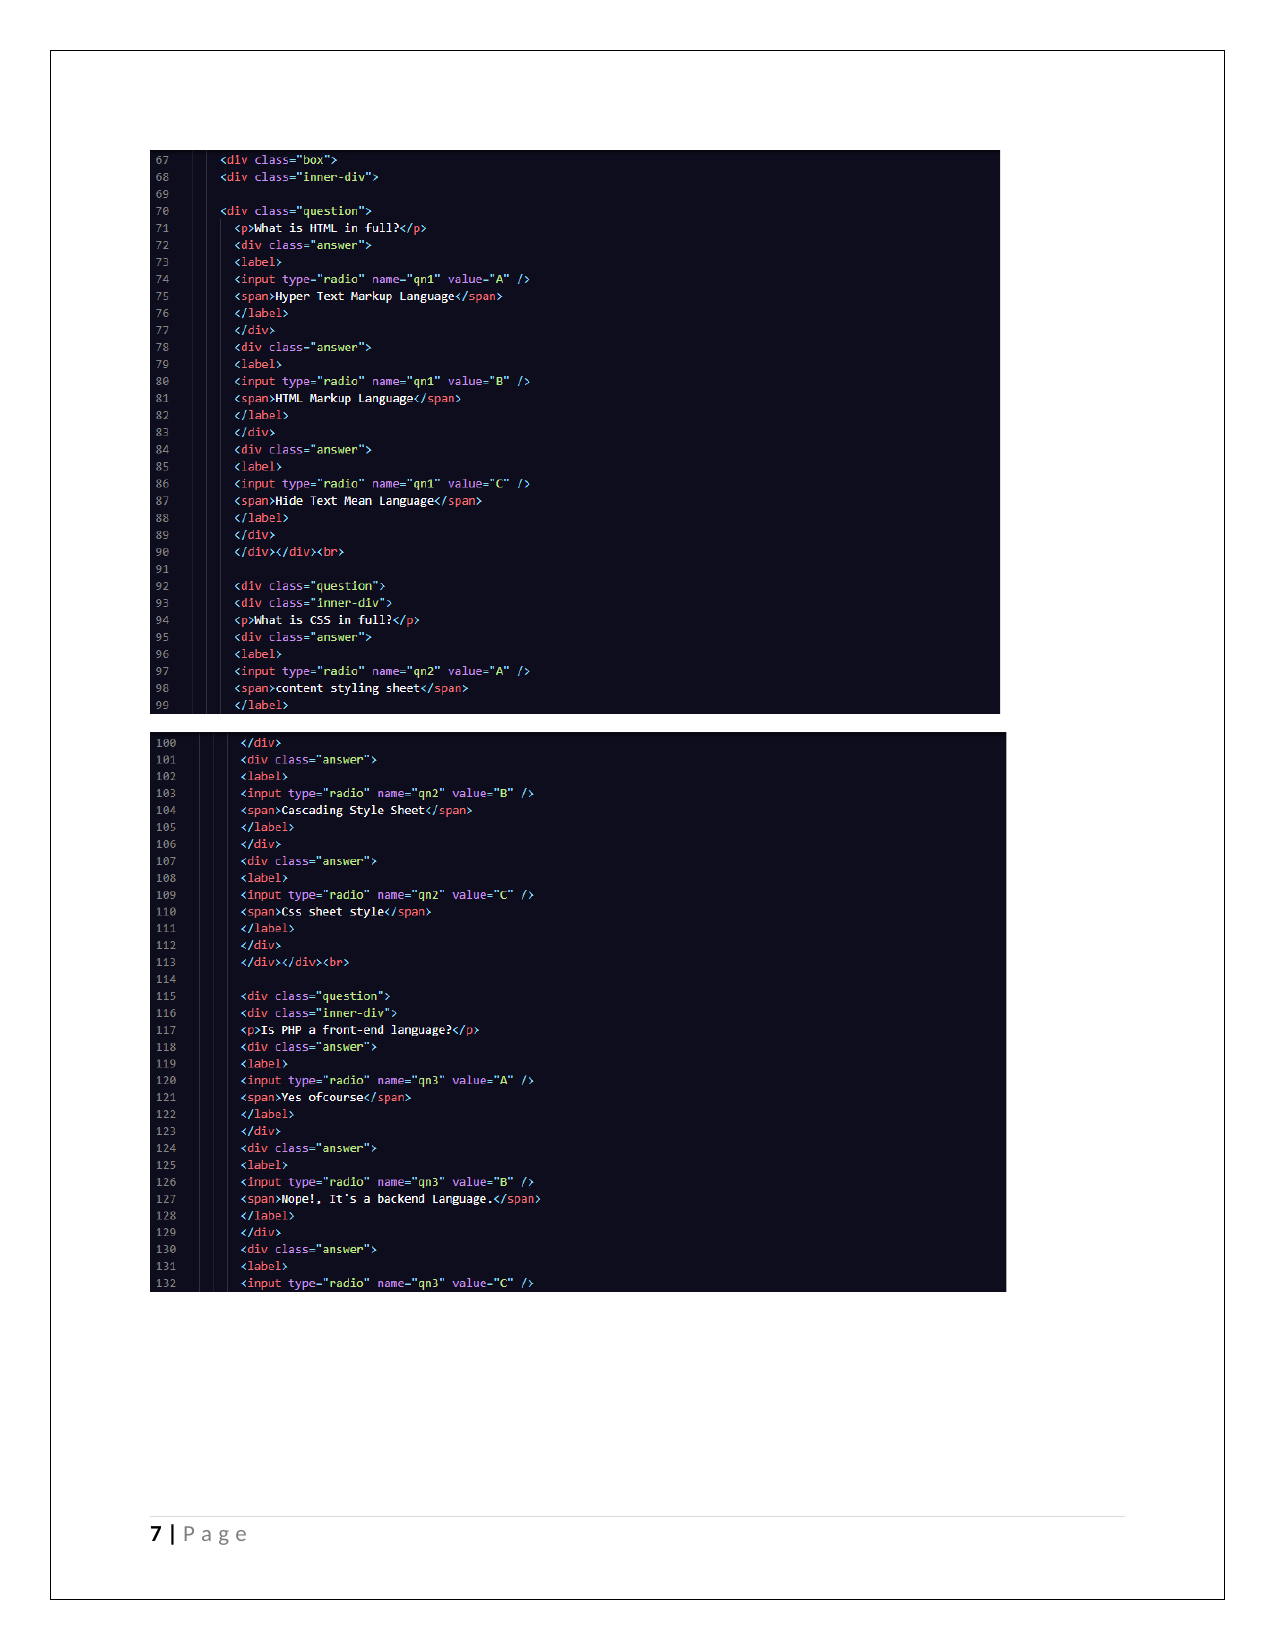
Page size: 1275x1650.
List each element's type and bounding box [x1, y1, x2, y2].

picture [150, 732, 1007, 1292]
picture [150, 150, 1001, 714]
